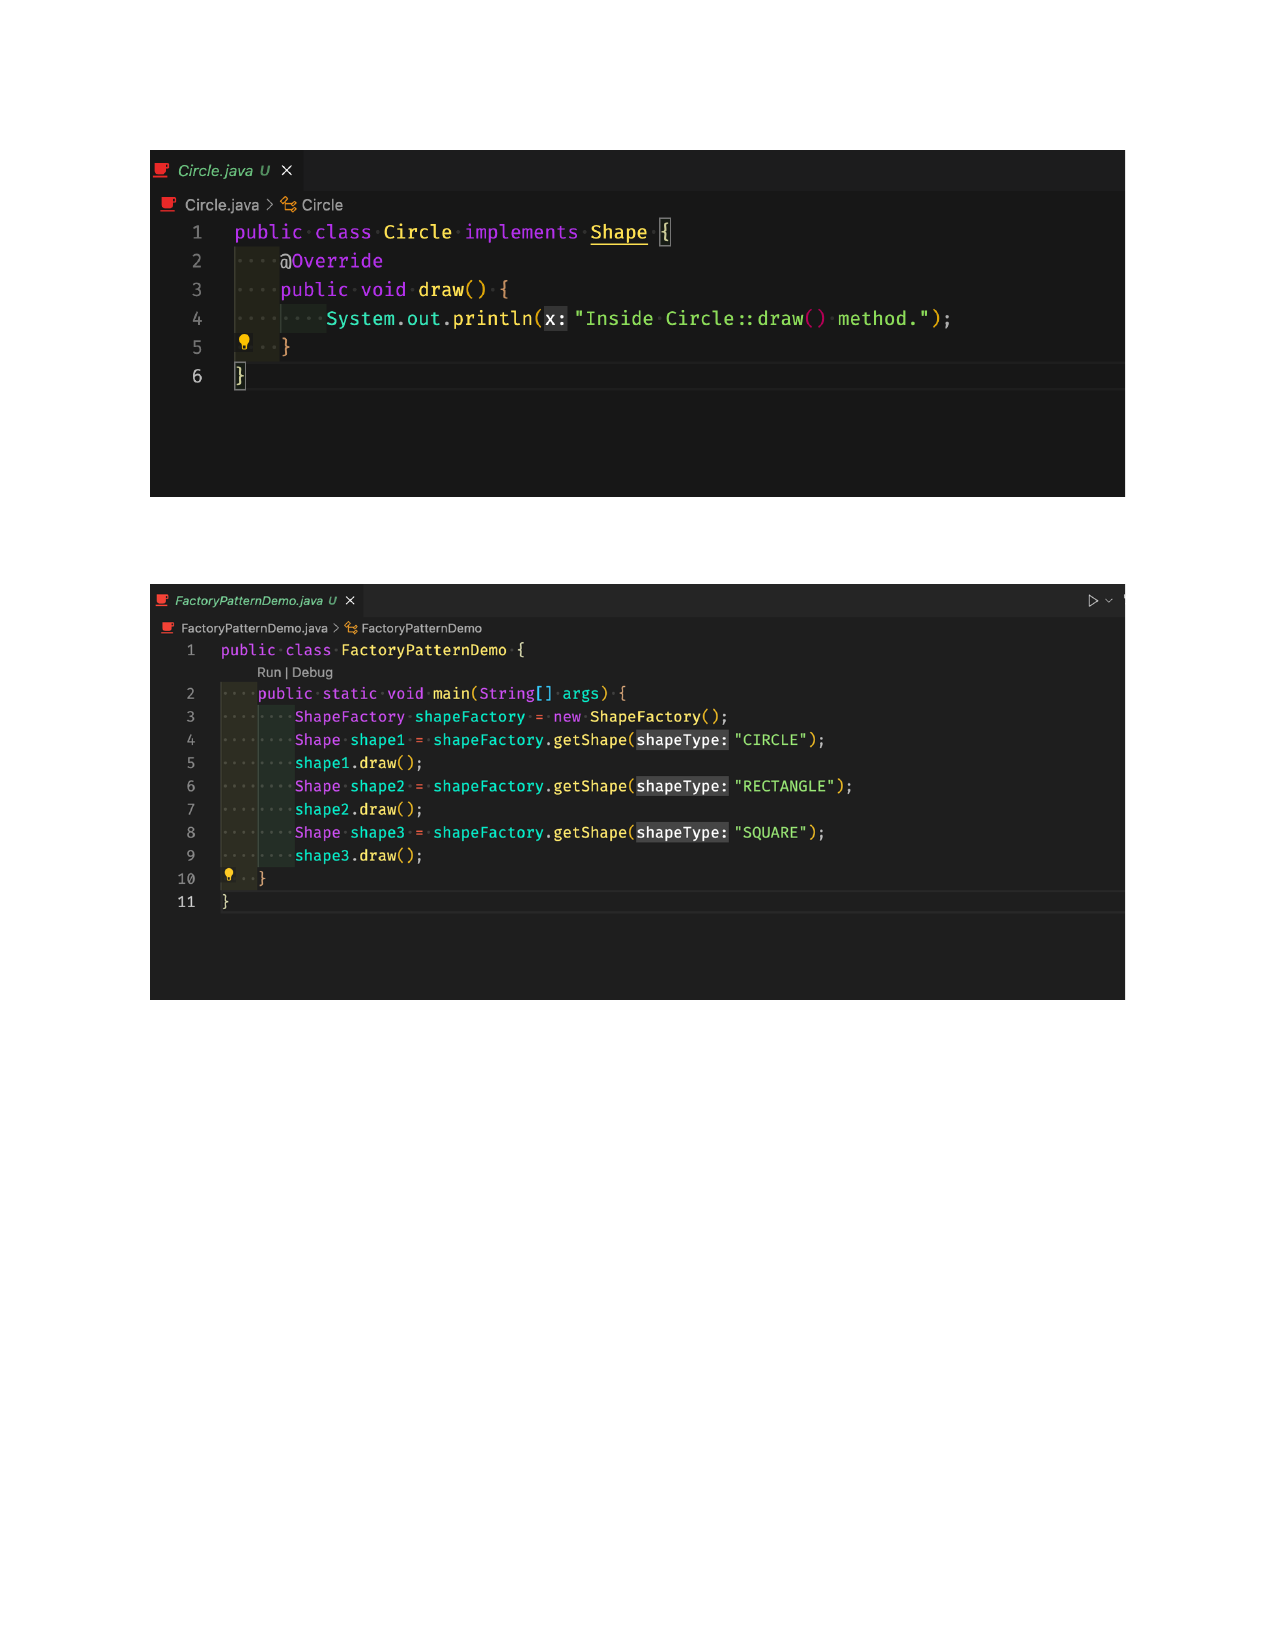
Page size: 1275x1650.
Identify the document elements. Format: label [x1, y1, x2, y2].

picture [150, 584, 1125, 1000]
picture [150, 150, 1125, 497]
